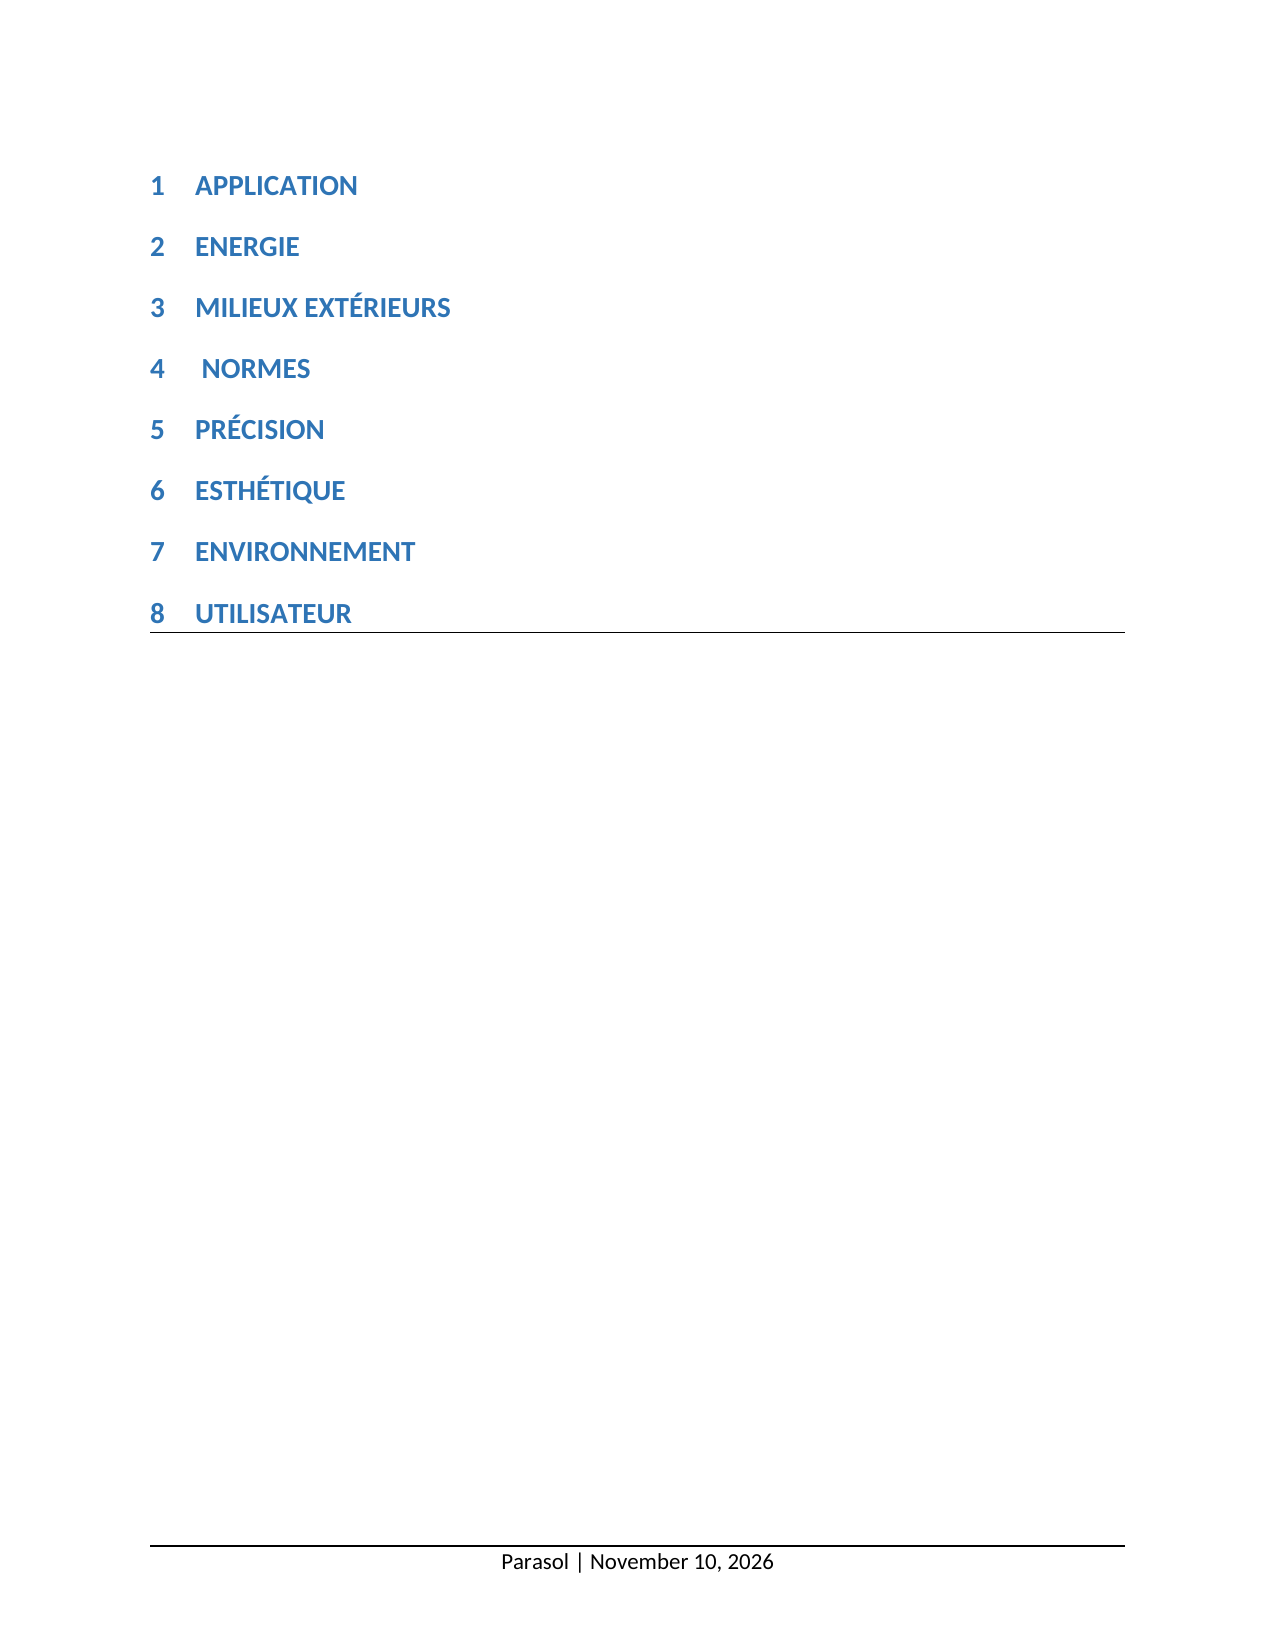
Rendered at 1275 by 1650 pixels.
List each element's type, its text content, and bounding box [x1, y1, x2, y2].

subtitle Utilisateur [150, 595, 1125, 632]
subtitle Esthétique [150, 472, 1125, 508]
subtitle Milieux extérieurs [150, 289, 1125, 324]
subtitle Précision [150, 411, 1125, 447]
subtitle Environnement [150, 533, 1125, 569]
subtitle Normes [150, 350, 1125, 386]
subtitle Application [150, 167, 1125, 202]
subtitle Energie [150, 228, 1125, 263]
